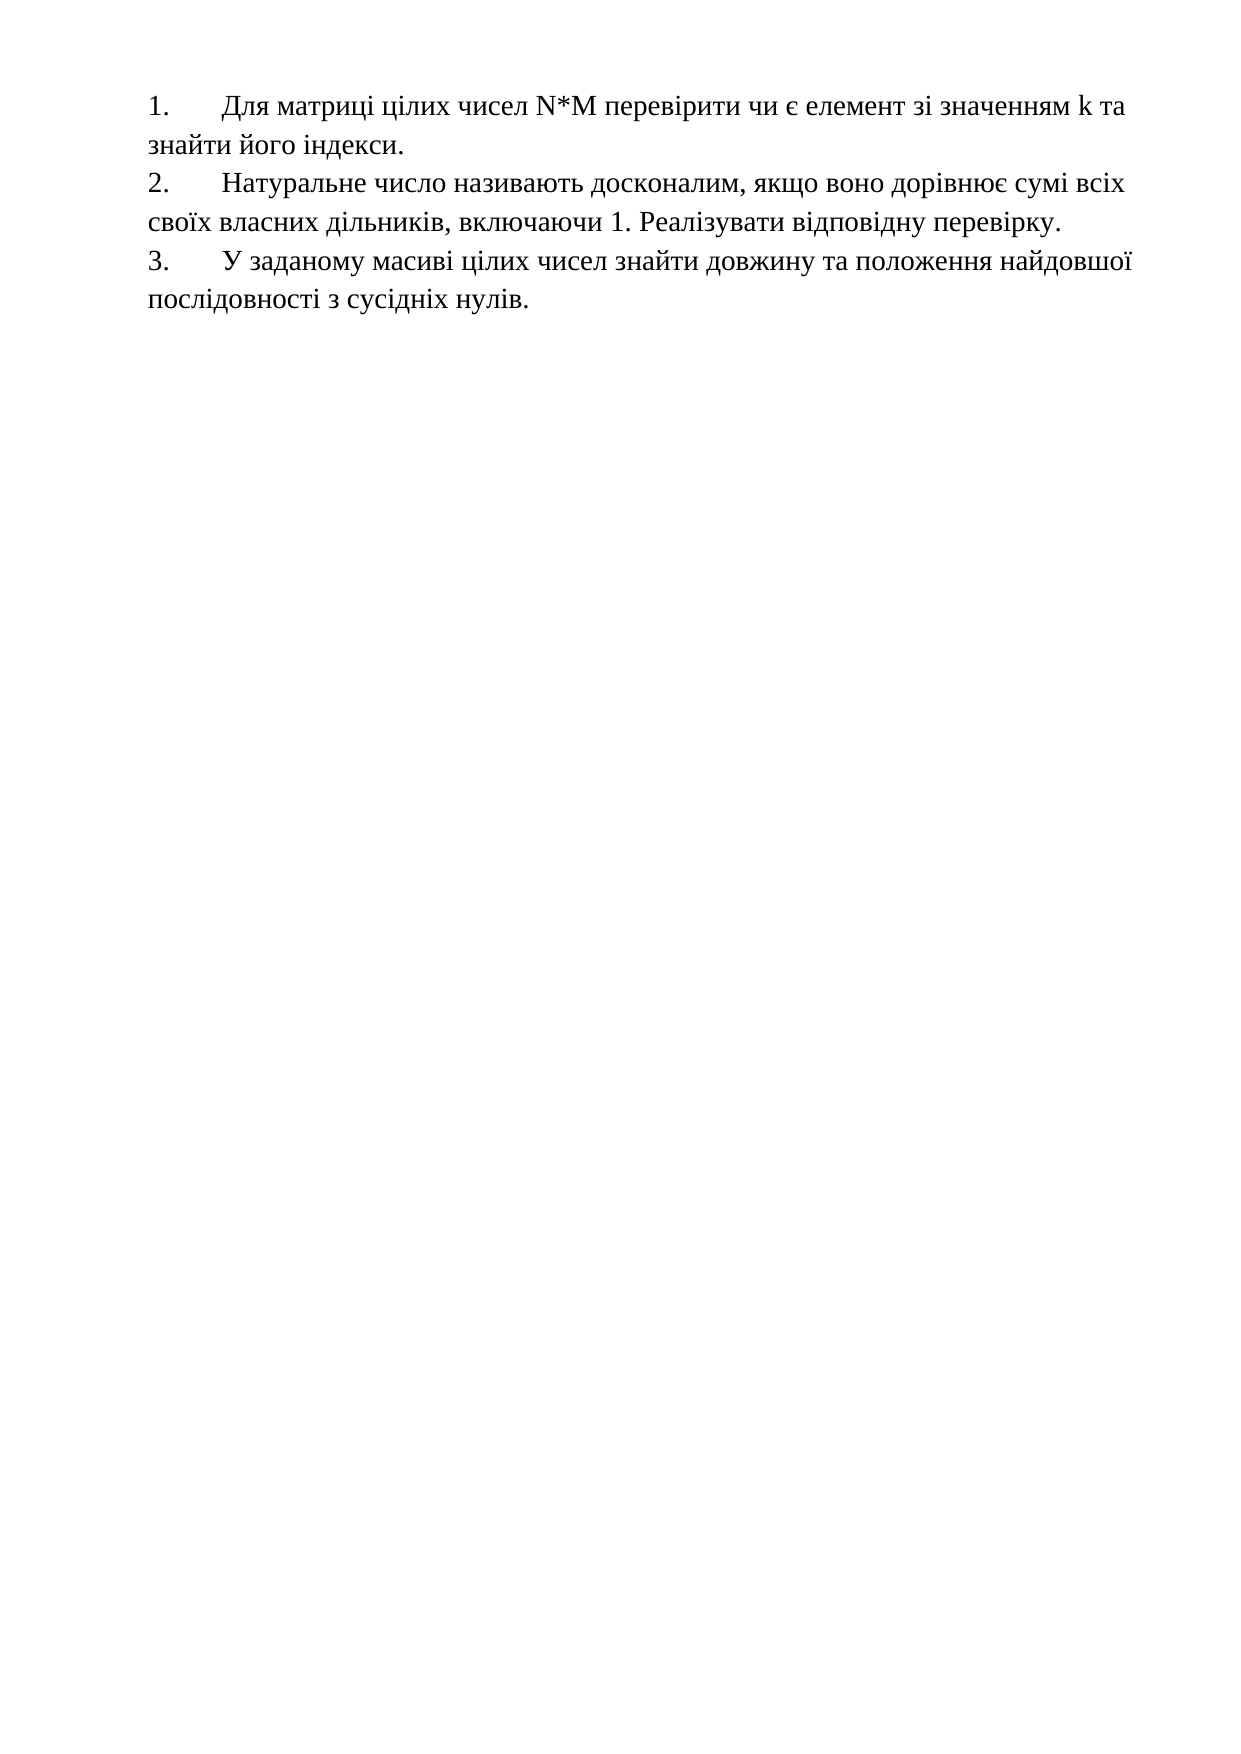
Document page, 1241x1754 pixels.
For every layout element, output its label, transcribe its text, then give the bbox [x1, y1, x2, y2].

list У заданому масиві цілих чисел знайти довжину та положення найдовшої послідовності з сусідніх нулів. [148, 243, 1152, 315]
list Натуральне число називають досконалим, якщо воно дорівнює сумі всіх своїх власних дільників, включаючи 1. Реалізувати відповідну перевірку. [148, 166, 1152, 238]
list Для матриці цілих чисел N*M перевірити чи є елемент зі значенням k та знайти його індекси. [148, 88, 1152, 161]
